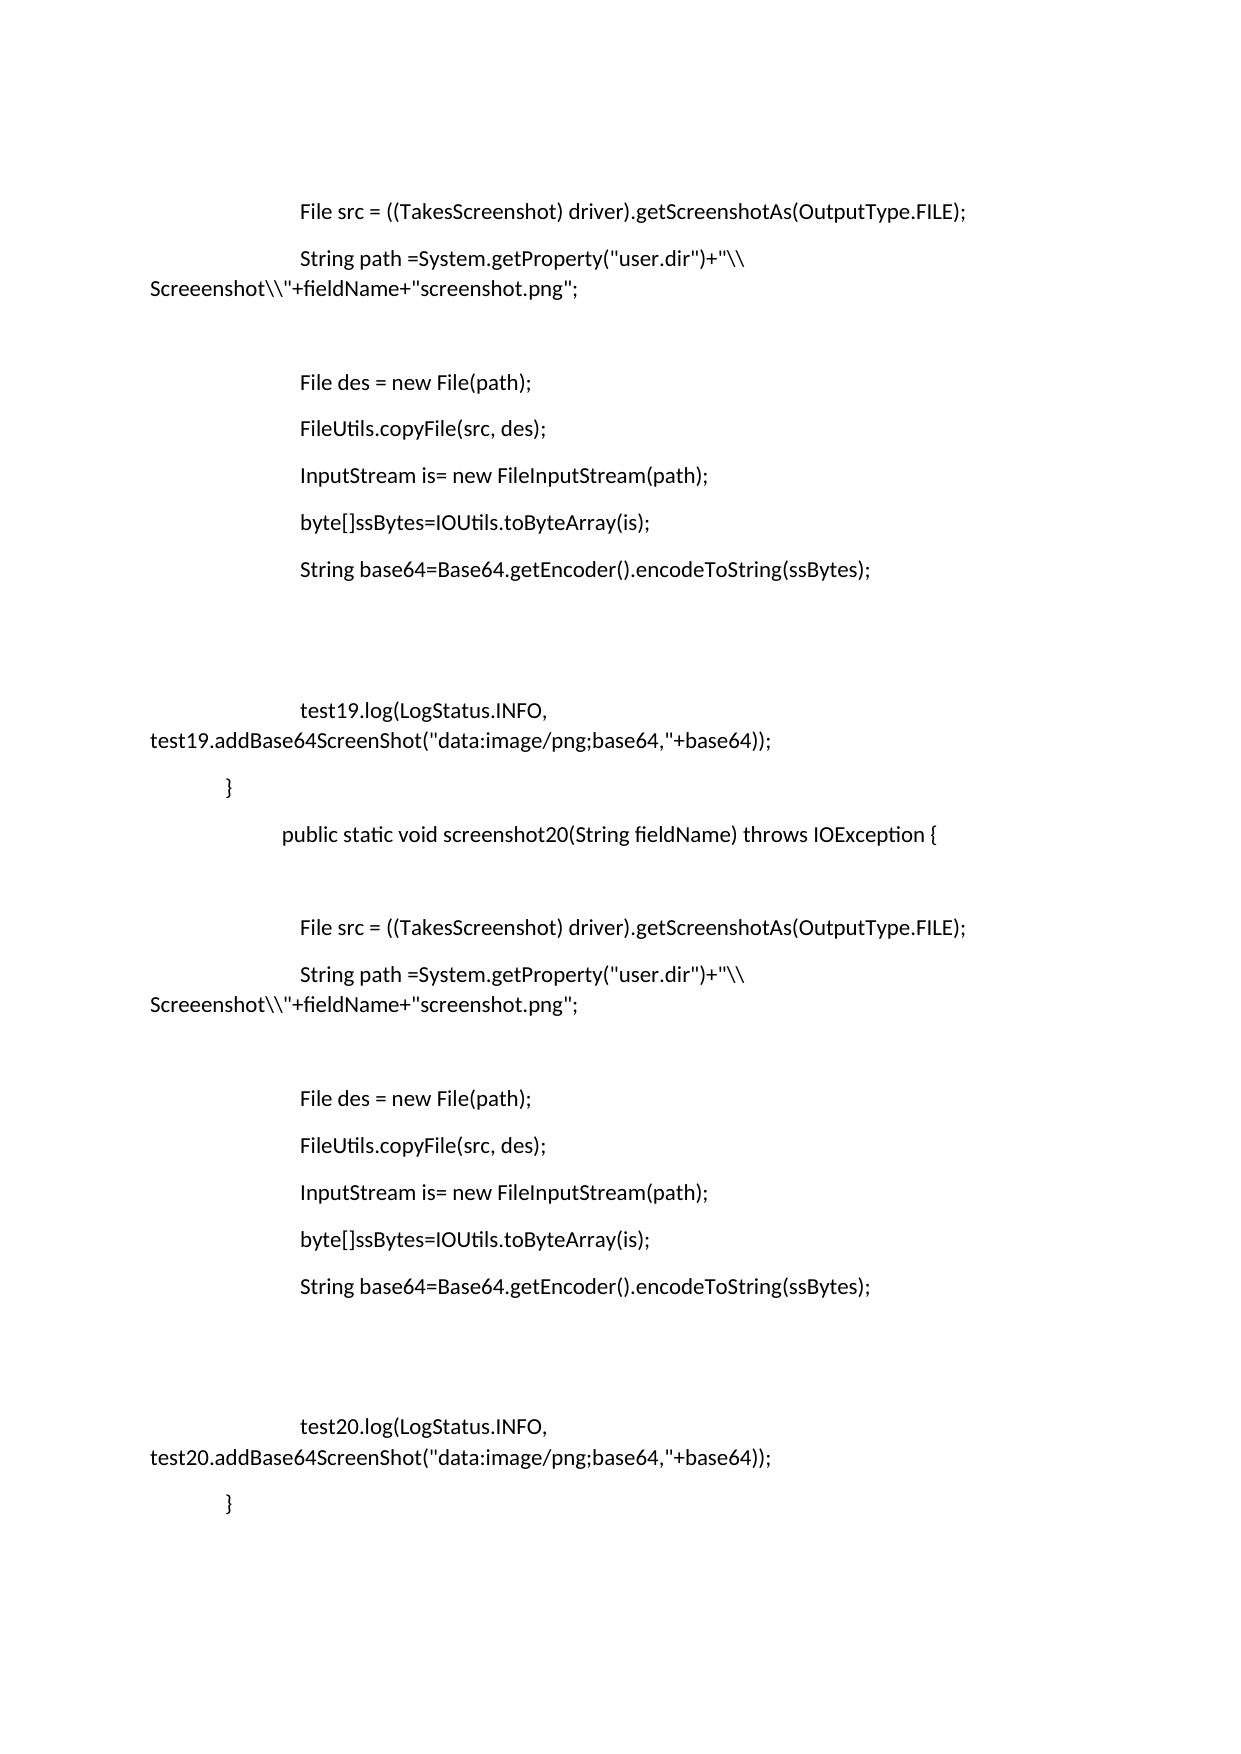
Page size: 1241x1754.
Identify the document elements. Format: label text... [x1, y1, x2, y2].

text } [150, 773, 1090, 801]
text File src = ((TakesScreenshot) driver).getScreenshotAs(OutputType.FILE); [150, 197, 1090, 225]
text File des = new File(path); [150, 1084, 1090, 1112]
text FileUtils.copyFile(src, des); [150, 1131, 1090, 1159]
text FileUtils.copyFile(src, des); [150, 414, 1090, 443]
text test19.log(LogStatus.INFO, test19.addBase64ScreenShot("data:image/png;base64,"+base64)); [150, 696, 1090, 754]
text InputStream is= new FileInputStream(path); [150, 461, 1090, 489]
text byte[]ssBytes=IOUtils.toByteArray(is); [150, 508, 1090, 536]
text File des = new File(path); [150, 368, 1090, 396]
text InputStream is= new FileInputStream(path); [150, 1178, 1090, 1206]
text byte[]ssBytes=IOUtils.toByteArray(is); [150, 1225, 1090, 1253]
text } [150, 1489, 1090, 1518]
text String base64=Base64.getEncoder().encodeToString(ssBytes); [150, 1272, 1090, 1300]
text String base64=Base64.getEncoder().encodeToString(ssBytes); [150, 555, 1090, 583]
text String path =System.getProperty("user.dir")+"\\Screeenshot\\"+fieldName+"screenshot.png"; [150, 244, 1090, 302]
text test20.log(LogStatus.INFO, test20.addBase64ScreenShot("data:image/png;base64,"+base64)); [150, 1412, 1090, 1471]
text public static void screenshot20(String fieldName) throws IOException { [150, 820, 1090, 848]
text String path =System.getProperty("user.dir")+"\\Screeenshot\\"+fieldName+"screenshot.png"; [150, 960, 1090, 1019]
text File src = ((TakesScreenshot) driver).getScreenshotAs(OutputType.FILE); [150, 913, 1090, 942]
